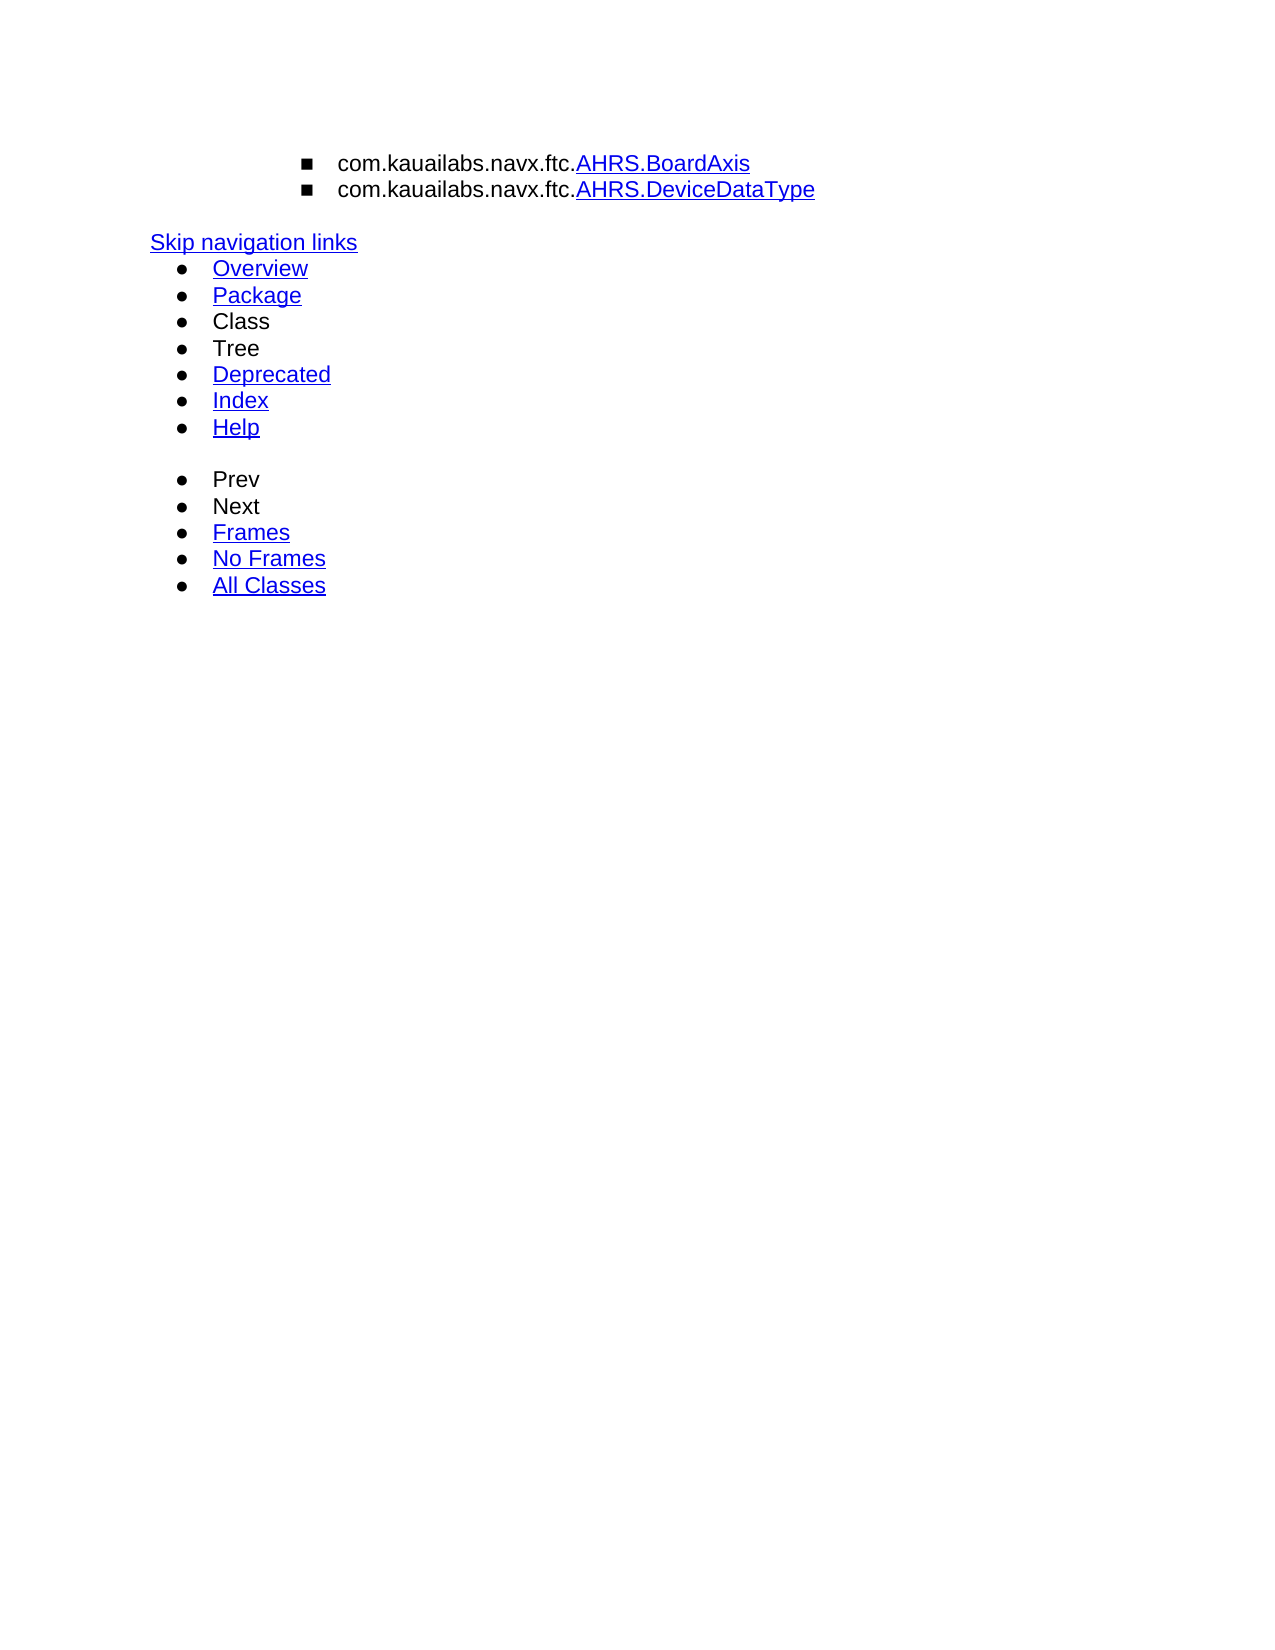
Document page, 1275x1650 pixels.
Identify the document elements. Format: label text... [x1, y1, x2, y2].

list Package [175, 282, 1125, 308]
list Deprecated [175, 361, 1125, 387]
list Next [175, 493, 1125, 519]
list Frames [175, 519, 1125, 545]
list No Frames [175, 545, 1125, 572]
list Prev [175, 466, 1125, 493]
list All Classes [175, 572, 1125, 598]
list com.kauailabs.navx.ftc.AHRS.BoardAxis [300, 150, 1125, 176]
list Index [175, 387, 1125, 413]
list Help [175, 413, 1125, 440]
list Tree [175, 334, 1125, 361]
list Overview [175, 255, 1125, 282]
list com.kauailabs.navx.ftc.AHRS.DeviceDataType [300, 176, 1125, 203]
text Skip navigation links [150, 229, 1125, 255]
list Class [175, 308, 1125, 334]
